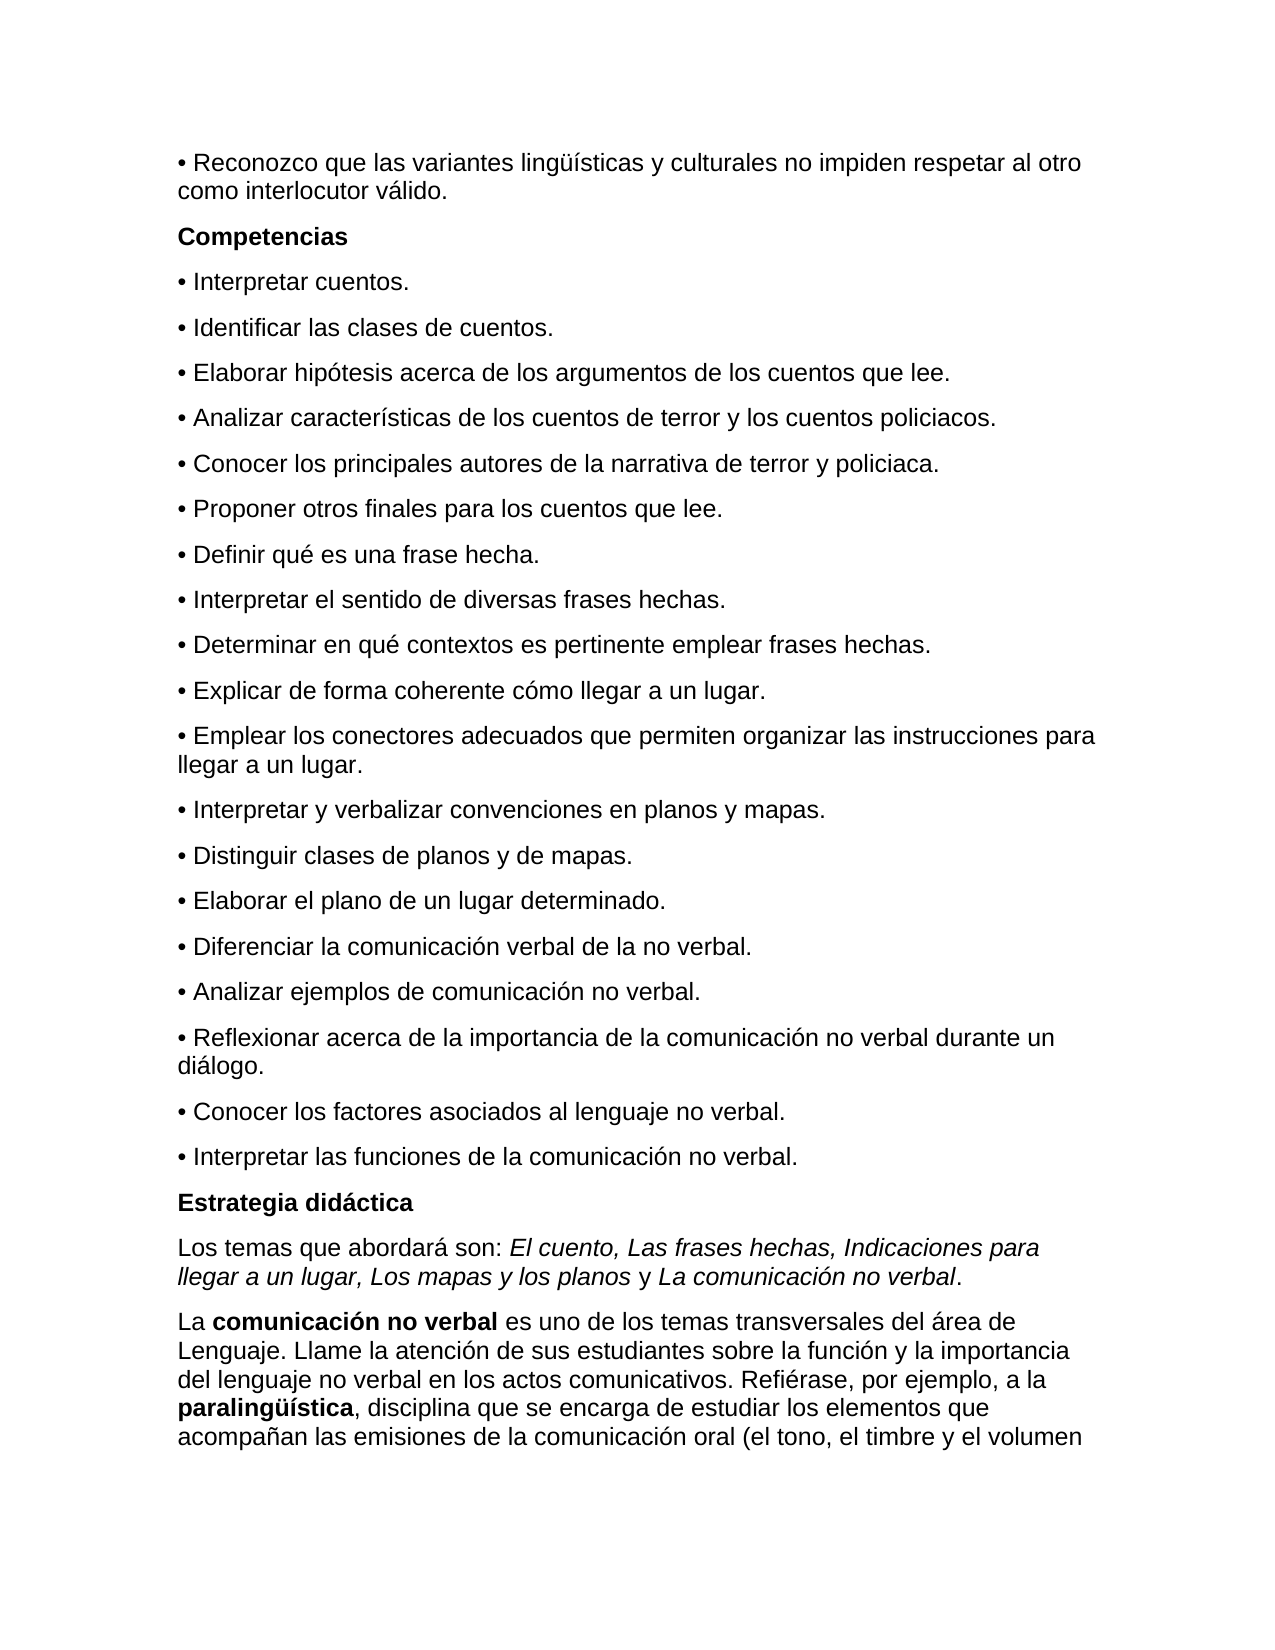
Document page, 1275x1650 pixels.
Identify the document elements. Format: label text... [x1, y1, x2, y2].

text • Interpretar el sentido de diversas frases hechas. [177, 585, 1098, 614]
text • Identificar las clases de cuentos. [177, 313, 1098, 341]
text • Elaborar hipótesis acerca de los argumentos de los cuentos que lee. [177, 358, 1098, 387]
text • Explicar de forma coherente cómo llegar a un lugar. [177, 676, 1098, 705]
text • Determinar en qué contextos es pertinente emplear frases hechas. [177, 631, 1098, 659]
text Competencias [177, 222, 1098, 251]
text • Diferenciar la comunicación verbal de la no verbal. [177, 932, 1098, 961]
text • Elaborar el plano de un lugar determinado. [177, 886, 1098, 915]
text • Interpretar las funciones de la comunicación no verbal. [177, 1142, 1098, 1171]
text • Interpretar cuentos. [177, 267, 1098, 296]
text • Reflexionar acerca de la importancia de la comunicación no verbal durante un diálogo. [177, 1023, 1098, 1080]
text • Distinguir clases de planos y de mapas. [177, 841, 1098, 870]
text • Conocer los factores asociados al lenguaje no verbal. [177, 1097, 1098, 1126]
text Estrategia didáctica [177, 1188, 1098, 1216]
text • Conocer los principales autores de la narrativa de terror y policiaca. [177, 449, 1098, 478]
text • Emplear los conectores adecuados que permiten organizar las instrucciones para llegar a un lugar. [177, 721, 1098, 779]
text • Interpretar y verbalizar convenciones en planos y mapas. [177, 796, 1098, 824]
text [177, 1307, 1098, 1451]
text Los temas que abordará son: El cuento, Las frases hechas, Indicaciones para llegar a un lugar, Los mapas y los planos y La comunicación no verbal. [177, 1233, 1098, 1291]
text • Proponer otros finales para los cuentos que lee. [177, 494, 1098, 523]
text • Reconozco que las variantes lingüísticas y culturales no impiden respetar al otro como interlocutor válido. [177, 148, 1098, 205]
text • Analizar ejemplos de comunicación no verbal. [177, 977, 1098, 1006]
text • Definir qué es una frase hecha. [177, 540, 1098, 568]
text • Analizar características de los cuentos de terror y los cuentos policiacos. [177, 403, 1098, 432]
